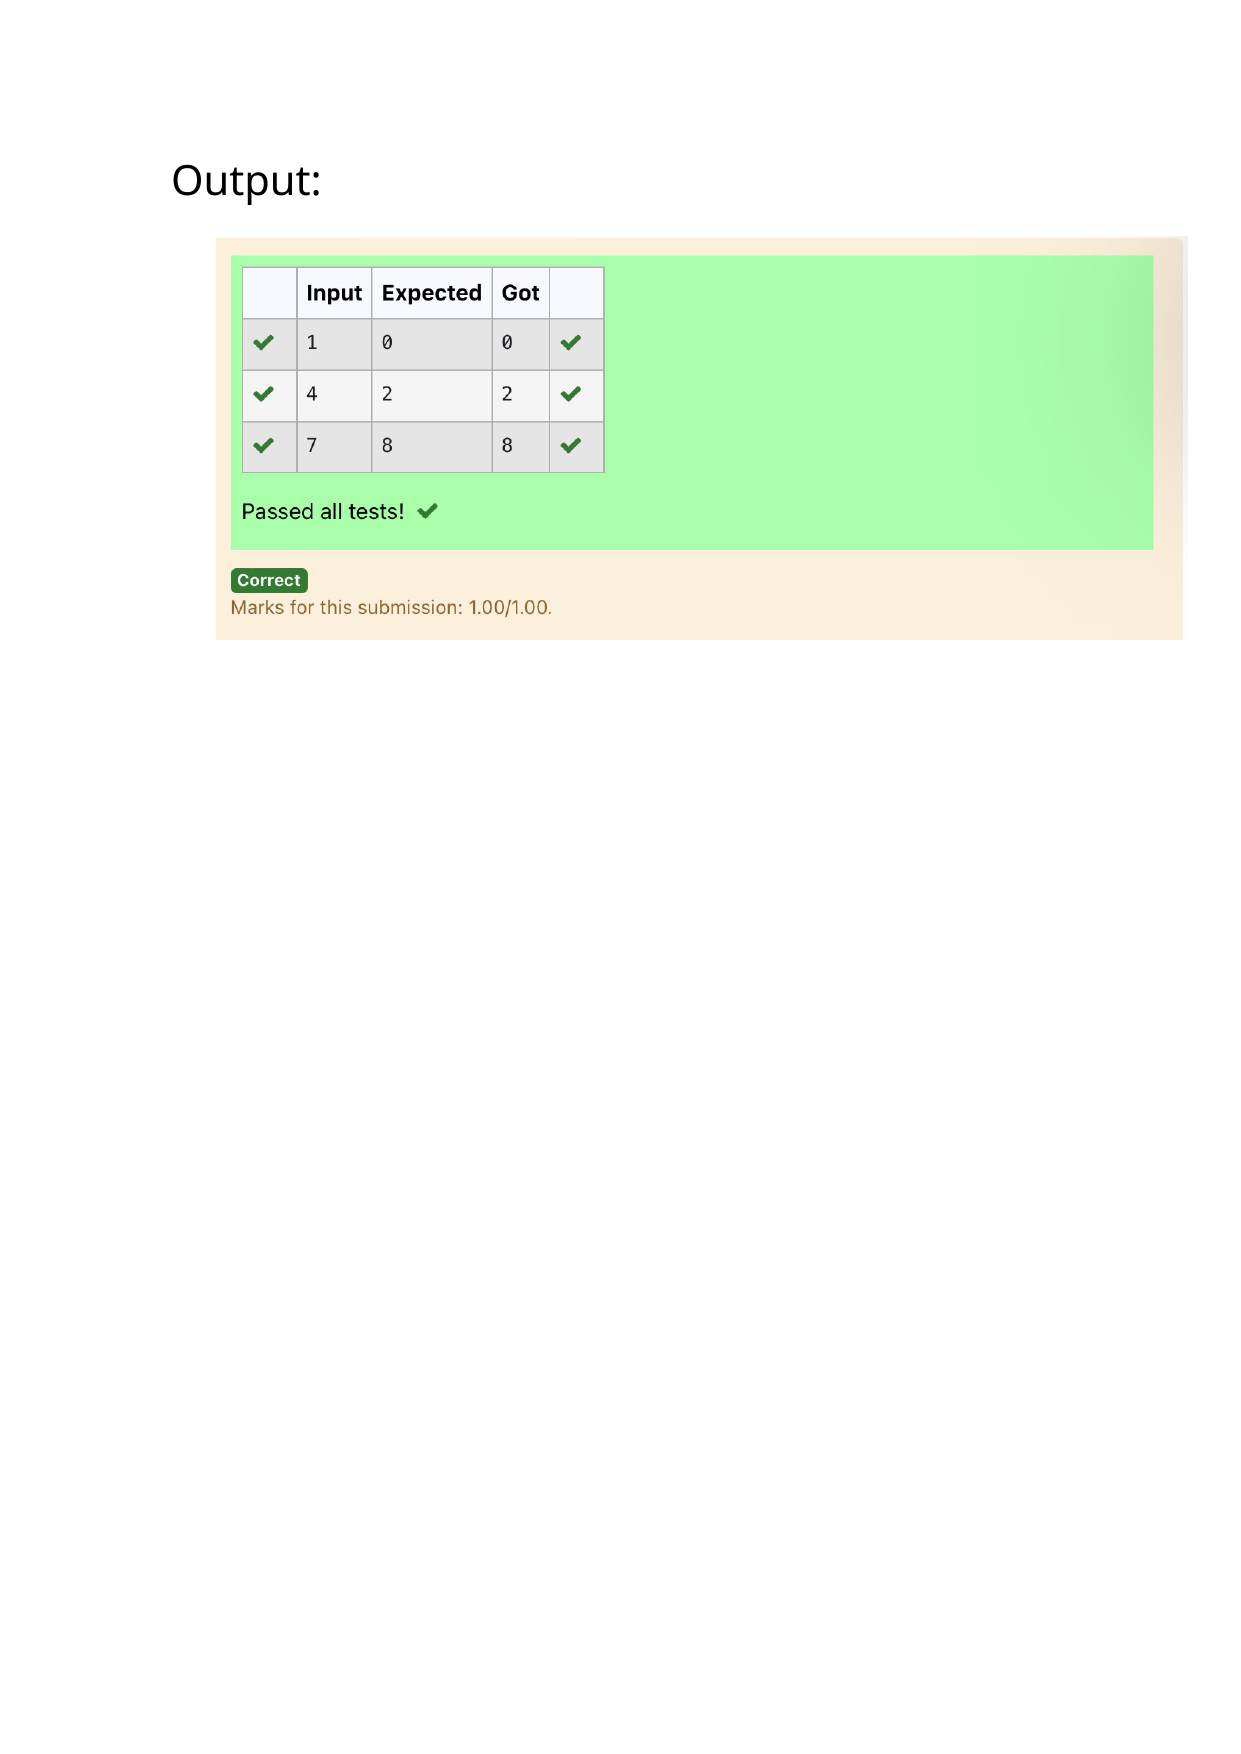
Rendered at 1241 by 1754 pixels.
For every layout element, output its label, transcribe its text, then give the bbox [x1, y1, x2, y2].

subtitle Output: [150, 151, 1203, 207]
picture [215, 236, 1189, 640]
